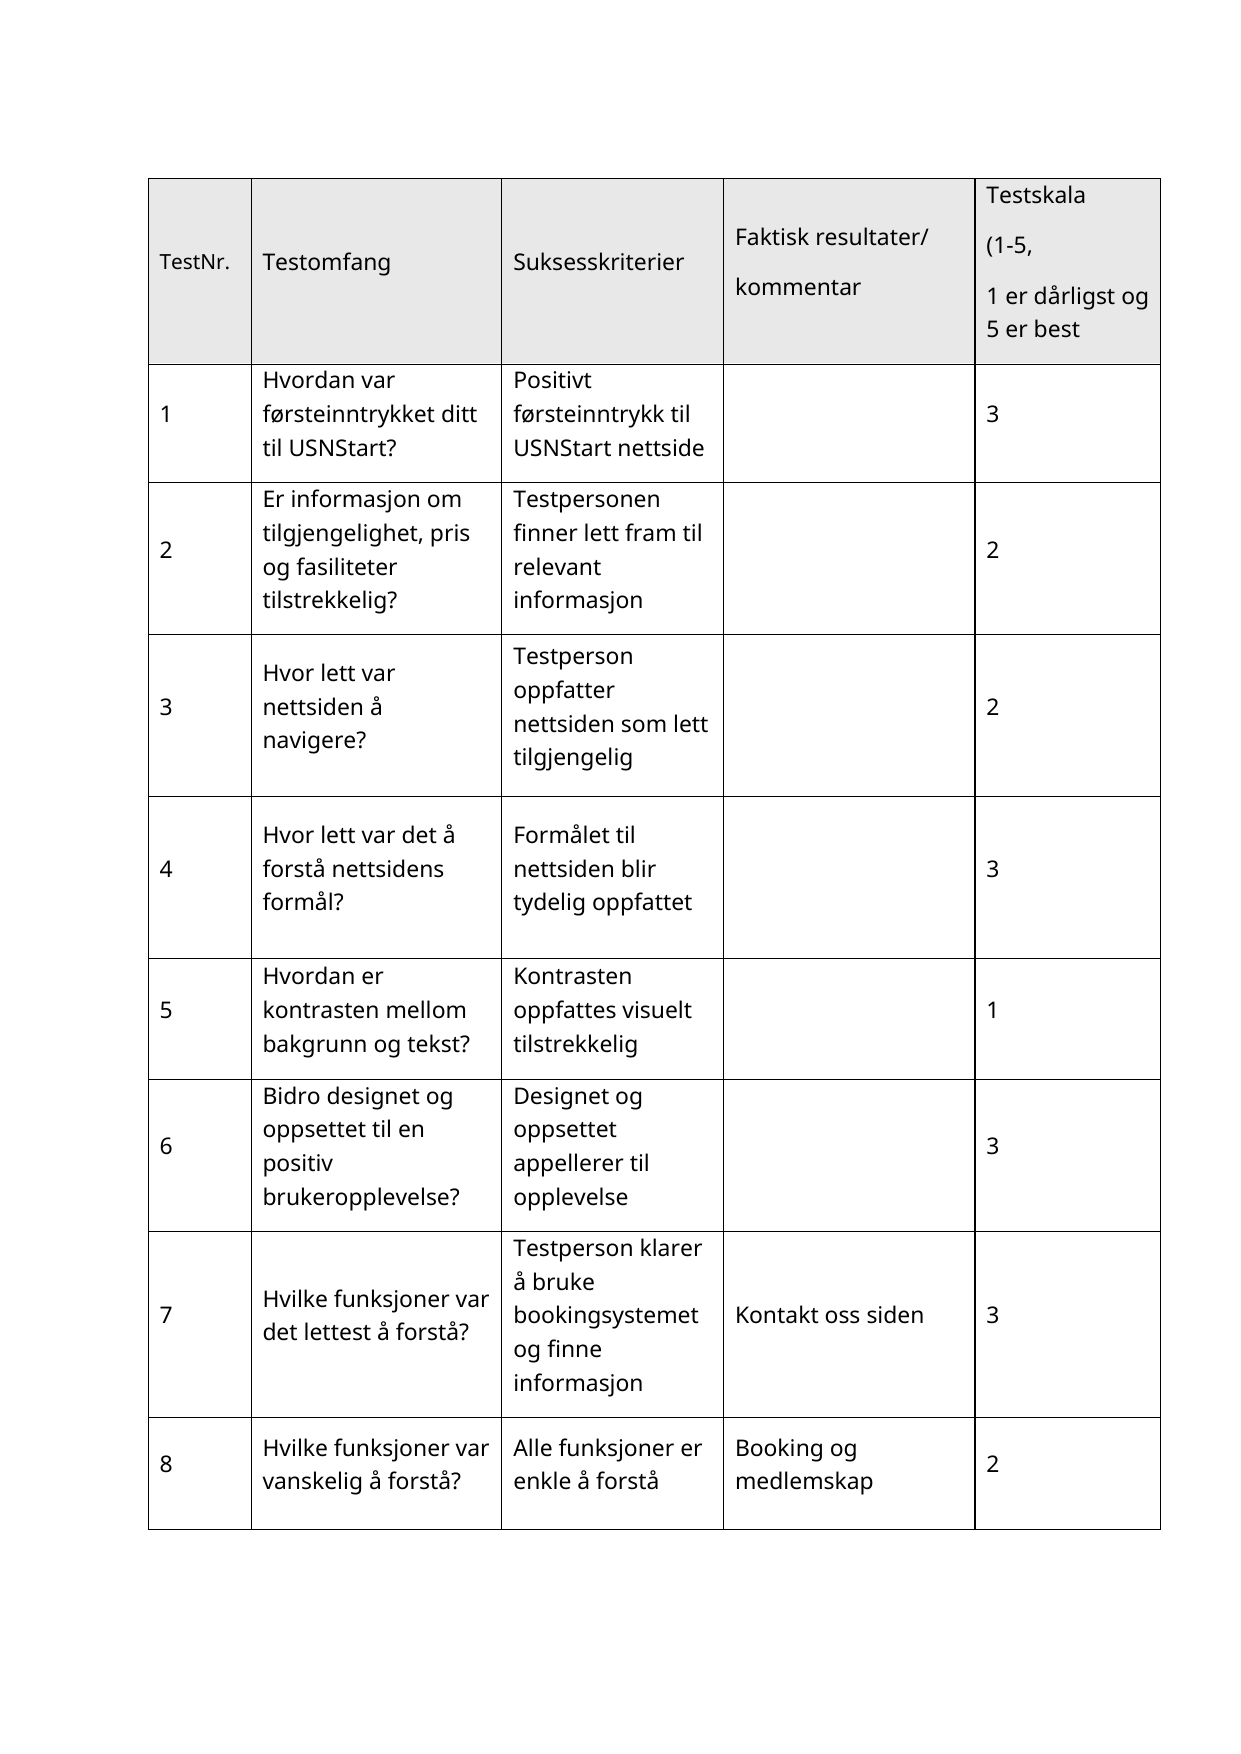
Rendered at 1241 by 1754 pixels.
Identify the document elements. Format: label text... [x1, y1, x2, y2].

table_cell 2 [976, 635, 1160, 796]
table_header Testskala (1-5, 1 er dårligst og 5 er best [976, 179, 1160, 363]
table_cell Kontrasten oppfattes visuelt tilstrekkelig [502, 959, 723, 1078]
table_cell 4 [149, 797, 251, 958]
table_cell Hvilke funksjoner var vanskelig å forstå? [252, 1418, 501, 1529]
table_cell 2 [976, 483, 1160, 634]
table_cell Kontakt oss siden [724, 1232, 974, 1417]
table_cell [724, 483, 974, 634]
table_cell 3 [976, 365, 1160, 482]
table_cell Hvordan er kontrasten mellom bakgrunn og tekst? [252, 959, 501, 1078]
table_header TestNr. [149, 179, 251, 363]
table_cell Testpersonen finner lett fram til relevant informasjon [502, 483, 723, 634]
table_header Suksesskriterier [502, 179, 723, 363]
table_cell [724, 797, 974, 958]
table_header Testomfang [252, 179, 501, 363]
table_cell 2 [976, 1418, 1160, 1529]
table_cell Formålet til nettsiden blir tydelig oppfattet [502, 797, 723, 958]
table_cell 1 [149, 365, 251, 482]
table_cell Er informasjon om tilgjengelighet, pris og fasiliteter tilstrekkelig? [252, 483, 501, 634]
table_cell Hvilke funksjoner var det lettest å forstå? [252, 1232, 501, 1417]
table_cell [724, 365, 974, 482]
table_cell Alle funksjoner er enkle å forstå [502, 1418, 723, 1529]
table_cell 6 [149, 1080, 251, 1231]
table_header Faktisk resultater/ kommentar [724, 179, 974, 363]
table_cell 5 [149, 959, 251, 1078]
table_cell 3 [976, 1232, 1160, 1417]
table_cell Positivt førsteinntrykk til USNStart nettside [502, 365, 723, 482]
table_cell 3 [976, 797, 1160, 958]
table_cell Bidro designet og oppsettet til en positiv brukeropplevelse? [252, 1080, 501, 1231]
table_cell 7 [149, 1232, 251, 1417]
table_cell Designet og oppsettet appellerer til opplevelse [502, 1080, 723, 1231]
table_cell Hvor lett var nettsiden å navigere? [252, 635, 501, 796]
table_cell [724, 635, 974, 796]
table_cell Testperson klarer å bruke bookingsystemet og finne informasjon [502, 1232, 723, 1417]
table_cell 1 [976, 959, 1160, 1078]
table_cell 8 [149, 1418, 251, 1529]
table_cell Testperson oppfatter nettsiden som lett tilgjengelig [502, 635, 723, 796]
table_cell Booking og medlemskap [724, 1418, 974, 1529]
table_cell [724, 1080, 974, 1231]
table_cell Hvor lett var det å forstå nettsidens formål? [252, 797, 501, 958]
table_cell [724, 959, 974, 1078]
table_cell 2 [149, 483, 251, 634]
table_cell 3 [149, 635, 251, 796]
table_cell Hvordan var førsteinntrykket ditt til USNStart? [252, 365, 501, 482]
table_cell 3 [976, 1080, 1160, 1231]
